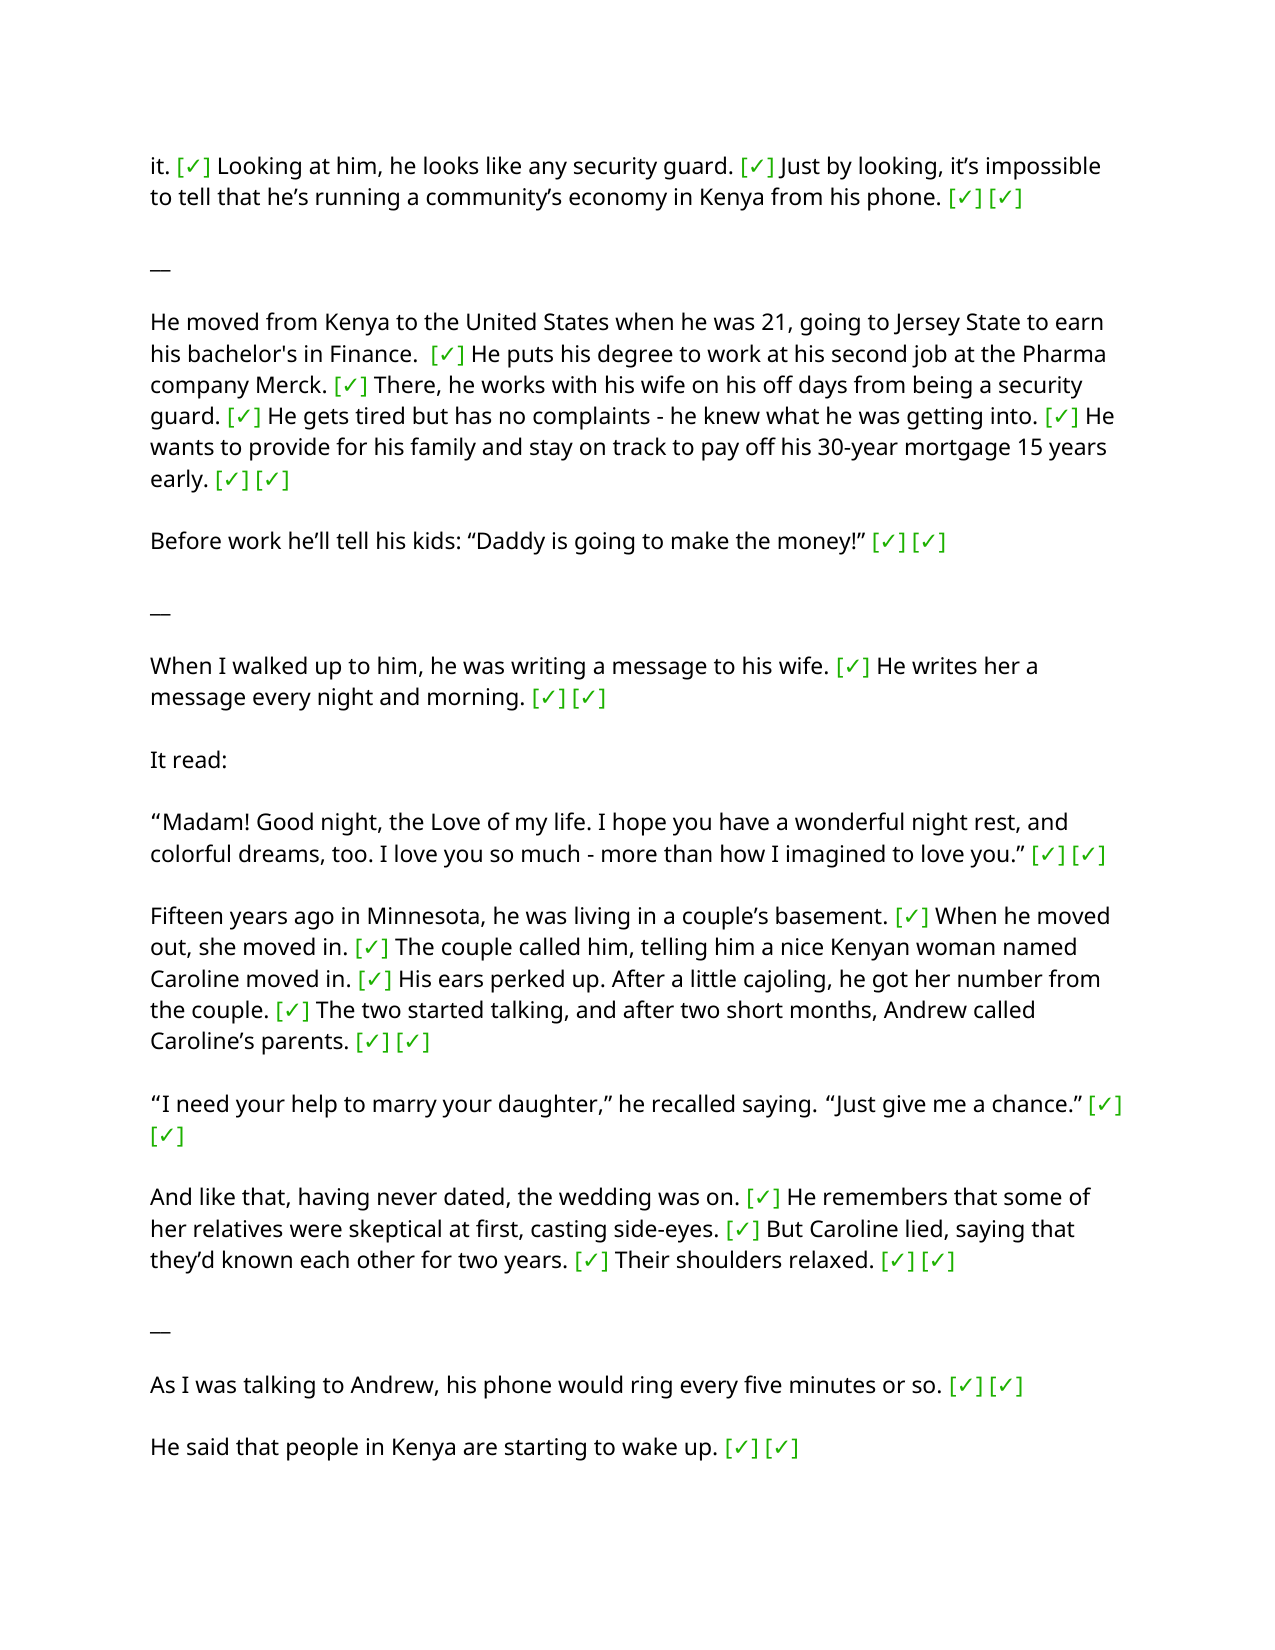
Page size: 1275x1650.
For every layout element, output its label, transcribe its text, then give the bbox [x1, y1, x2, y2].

text When I walked up to him, he was writing a message to his wife. [✓] He writes her a message every night and morning. [✓] [✓] [150, 650, 1125, 712]
text __ [150, 244, 1125, 275]
text He moved from Kenya to the United States when he was 21, going to Jersey State to earn his bachelor's in Finance. [✓] He puts his degree to work at his second job at the Pharma company Merck. [✓] There, he works with his wife on his off days from being a security guard. [✓] He gets tired but has no complaints - he knew what he was getting into. [✓] He wants to provide for his family and stay on track to pay off his 30-year mortgage 15 years early. [✓] [✓] [150, 306, 1125, 494]
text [150, 150, 1125, 212]
text “I need your help to marry your daughter,” he recalled saying. “Just give me a chance.” [✓] [✓] [150, 1087, 1125, 1150]
text Before work he’ll tell his kids: “Daddy is going to make the money!” [✓] [✓] [150, 525, 1125, 556]
text It read: [150, 744, 1125, 775]
text He said that people in Kenya are starting to wake up. [✓] [✓] [150, 1431, 1125, 1462]
text __ [150, 1306, 1125, 1337]
text As I was talking to Andrew, his phone would ring every five minutes or so. [✓] [✓] [150, 1369, 1125, 1400]
text __ [150, 587, 1125, 619]
text Fifteen years ago in Minnesota, he was living in a couple’s basement. [✓] When he moved out, she moved in. [✓] The couple called him, telling him a nice Kenyan woman named Caroline moved in. [✓] His ears perked up. After a little cajoling, he got her number from the couple. [✓] The two started talking, and after two short months, Andrew called Caroline’s parents. [✓] [✓] [150, 900, 1125, 1056]
text “Madam! Good night, the Love of my life. I hope you have a wonderful night rest, and colorful dreams, too. I love you so much - more than how I imagined to love you.” [✓] [✓] [150, 806, 1125, 869]
text And like that, having never dated, the wedding was on. [✓] He remembers that some of her relatives were skeptical at first, casting side-eyes. [✓] But Caroline lied, saying that they’d known each other for two years. [✓] Their shoulders relaxed. [✓] [✓] [150, 1181, 1125, 1275]
